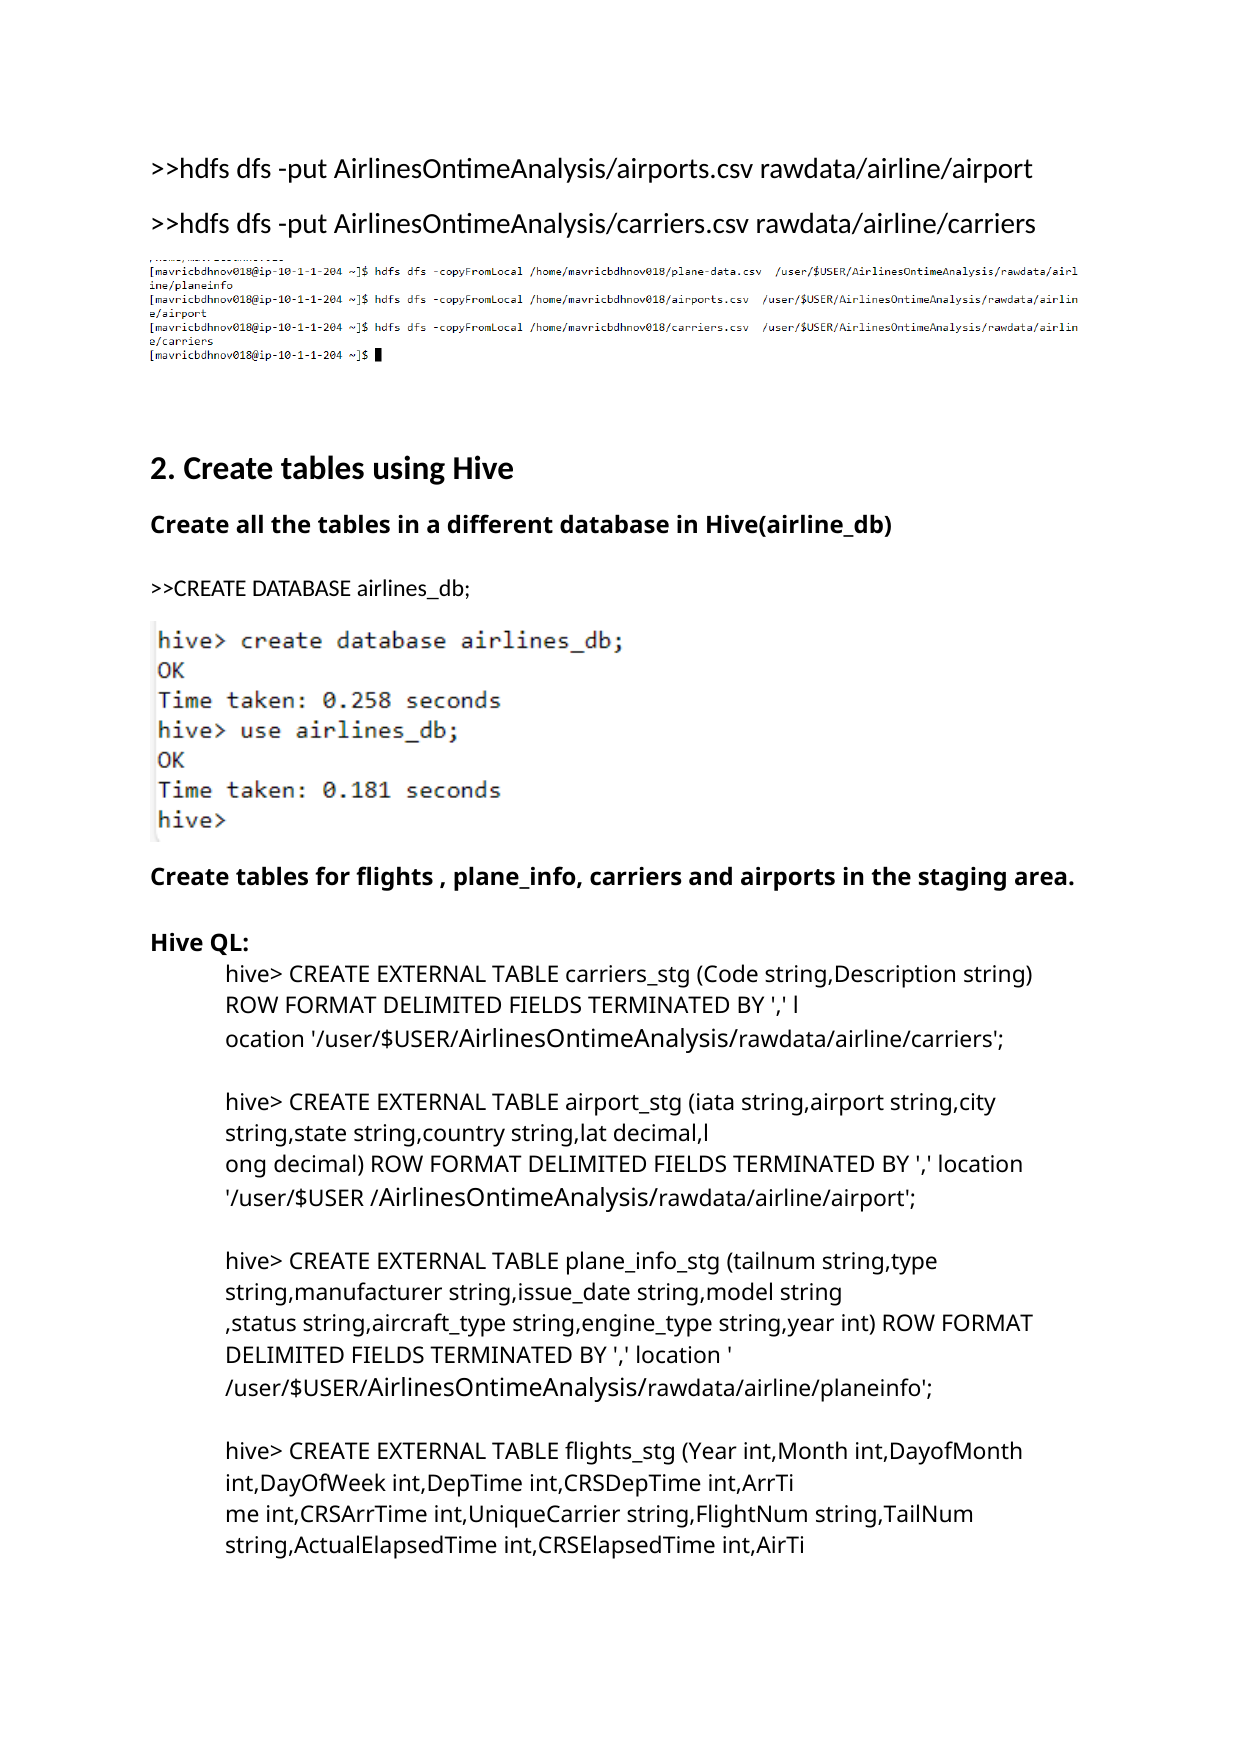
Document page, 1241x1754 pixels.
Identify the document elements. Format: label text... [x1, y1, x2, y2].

text Create all the tables in a different database in Hive(airline_db) [150, 508, 1090, 540]
text hive> CREATE EXTERNAL TABLE carriers_stg (Code string,Description string) ROW FORMAT DELIMITED FIELDS TERMINATED BY ',' l [225, 958, 1090, 1021]
picture [150, 621, 760, 842]
text ,status string,aircraft_type string,engine_type string,year int) ROW FORMAT DELIMITED FIELDS TERMINATED BY ',' location ' [225, 1307, 1090, 1370]
text /user/$USER/AirlinesOntimeAnalysis/rawdata/airline/planeinfo'; [225, 1370, 1090, 1404]
text hive> CREATE EXTERNAL TABLE flights_stg (Year int,Month int,DayofMonth int,DayOfWeek int,DepTime int,CRSDepTime int,ArrTi [225, 1435, 1090, 1498]
text hive> CREATE EXTERNAL TABLE plane_info_stg (tailnum string,type string,manufacturer string,issue_date string,model string [225, 1245, 1090, 1307]
text 2. Create tables using Hive [150, 447, 1090, 488]
text hive> CREATE EXTERNAL TABLE airport_stg (iata string,airport string,city string,state string,country string,lat decimal,l [225, 1086, 1090, 1148]
text Hive QL: [150, 925, 1090, 958]
text Create tables for flights , plane_info, carriers and airports in the staging area. [150, 860, 1090, 893]
text >>hdfs dfs -put AirlinesOntimeAnalysis/airports.csv rawdata/airline/airport [150, 150, 1090, 186]
text me int,CRSArrTime int,UniqueCarrier string,FlightNum string,TailNum string,ActualElapsedTime int,CRSElapsedTime int,AirTi [225, 1498, 1090, 1560]
text ocation '/user/$USER/AirlinesOntimeAnalysis/rawdata/airline/carriers'; [225, 1021, 1090, 1054]
text ong decimal) ROW FORMAT DELIMITED FIELDS TERMINATED BY ',' location '/user/$USER /AirlinesOntimeAnalysis/rawdata/airline/airport'; [225, 1148, 1090, 1214]
text >>CREATE DATABASE airlines_db; [150, 573, 1090, 602]
picture [150, 260, 1091, 373]
text >>hdfs dfs -put AirlinesOntimeAnalysis/carriers.csv rawdata/airline/carriers [150, 205, 1090, 241]
